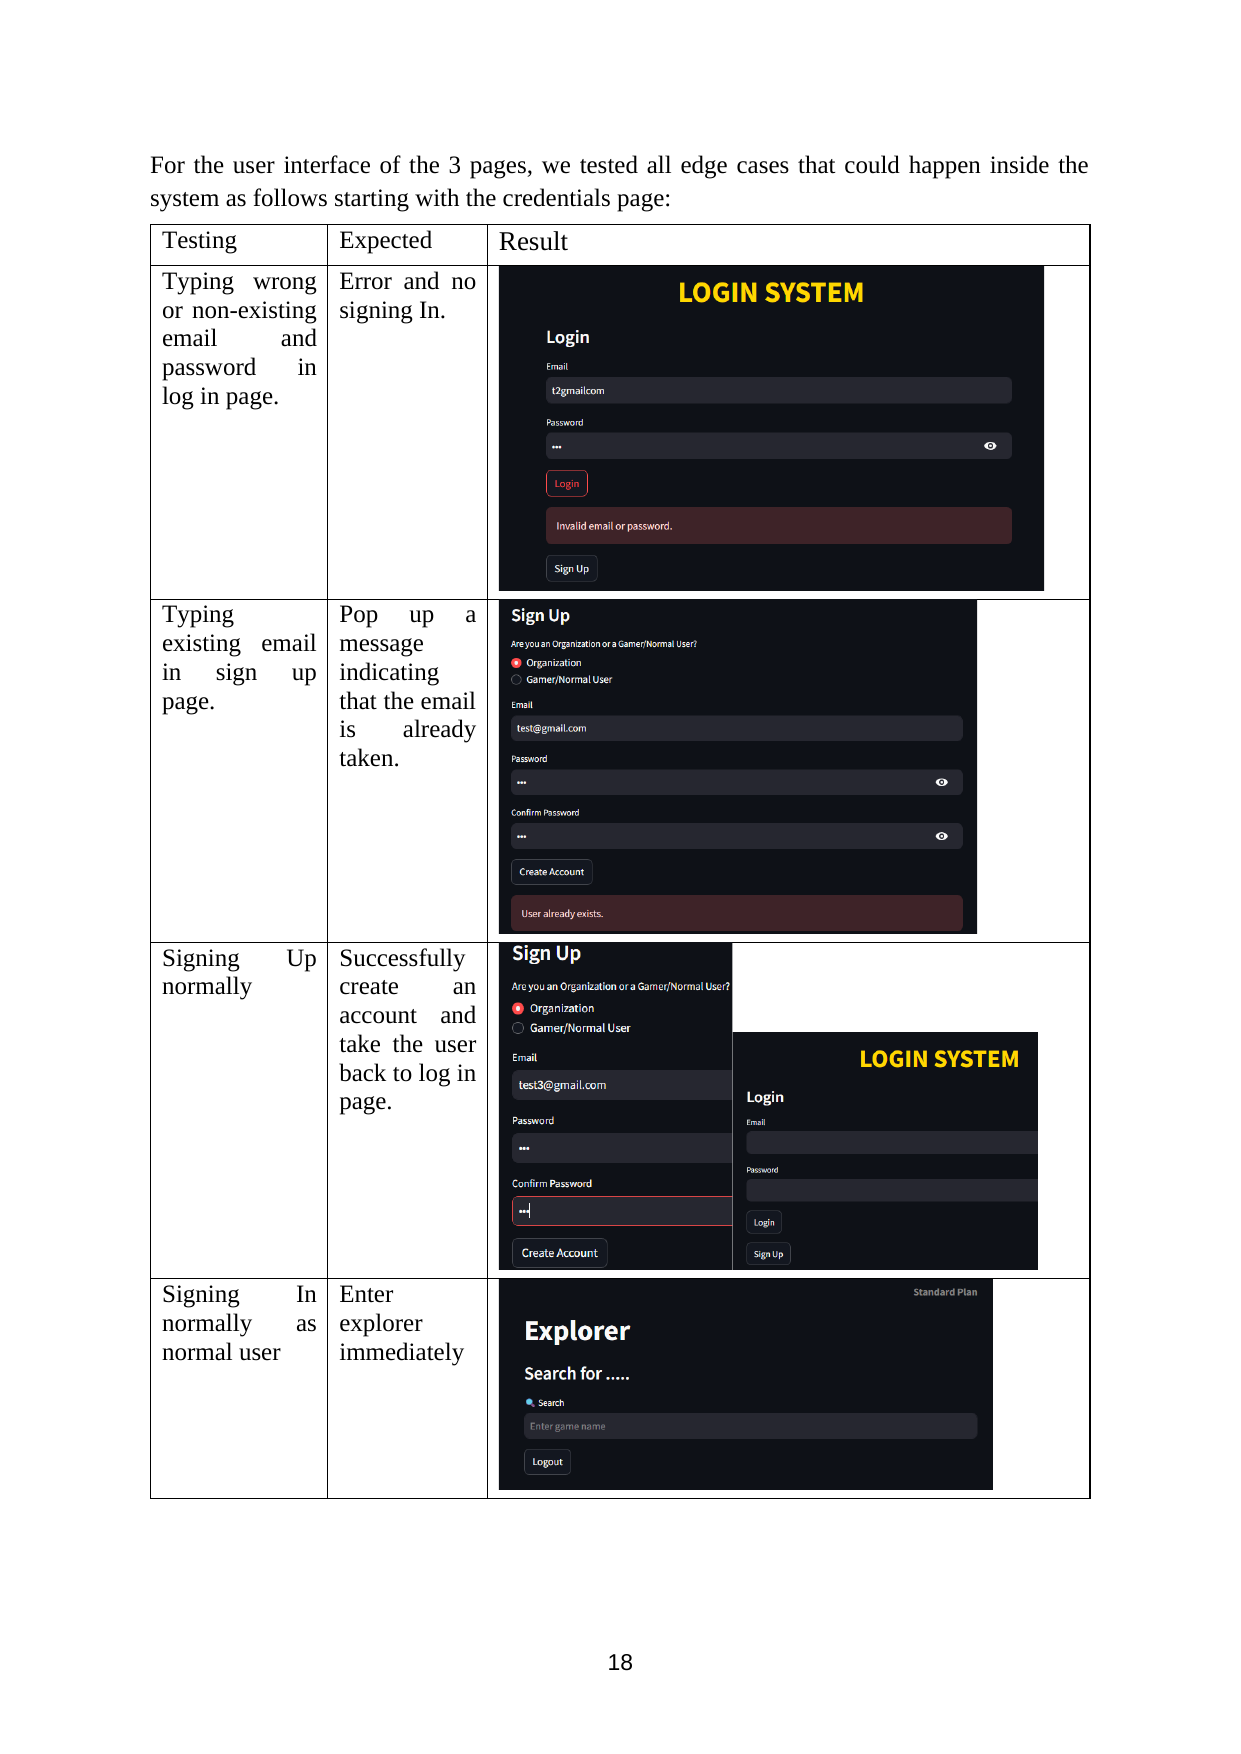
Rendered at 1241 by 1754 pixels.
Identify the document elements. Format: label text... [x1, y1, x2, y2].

table_cell Successfully create an account and take the user back to log in page. [328, 943, 487, 1278]
picture [498, 599, 978, 934]
table_cell Error and no signing In. [328, 266, 487, 598]
table_cell [488, 266, 1089, 598]
picture [498, 1279, 993, 1490]
text For the user interface of the 3 pages, we tested all edge cases that could happen inside the system as follows starting with the credentials page: [150, 150, 1090, 212]
table_cell Typing existing email in sign up page. [151, 600, 327, 942]
table_cell Signing Up normally [151, 943, 327, 1278]
table_header Expected [328, 225, 487, 265]
table_header Result [488, 225, 1089, 265]
table_cell [488, 600, 1089, 942]
picture [498, 266, 1045, 591]
table_cell Typing wrong or non-existing email and password in log in page. [151, 266, 327, 598]
table_cell [488, 1279, 1089, 1498]
picture [498, 942, 1038, 1270]
table_cell [488, 943, 1089, 1278]
table_cell Pop up a message indicating that the email is already taken. [328, 600, 487, 942]
table_cell Signing In normally as normal user [151, 1279, 327, 1498]
table_header Testing [151, 225, 327, 265]
table_cell Enter explorer immediately [328, 1279, 487, 1498]
